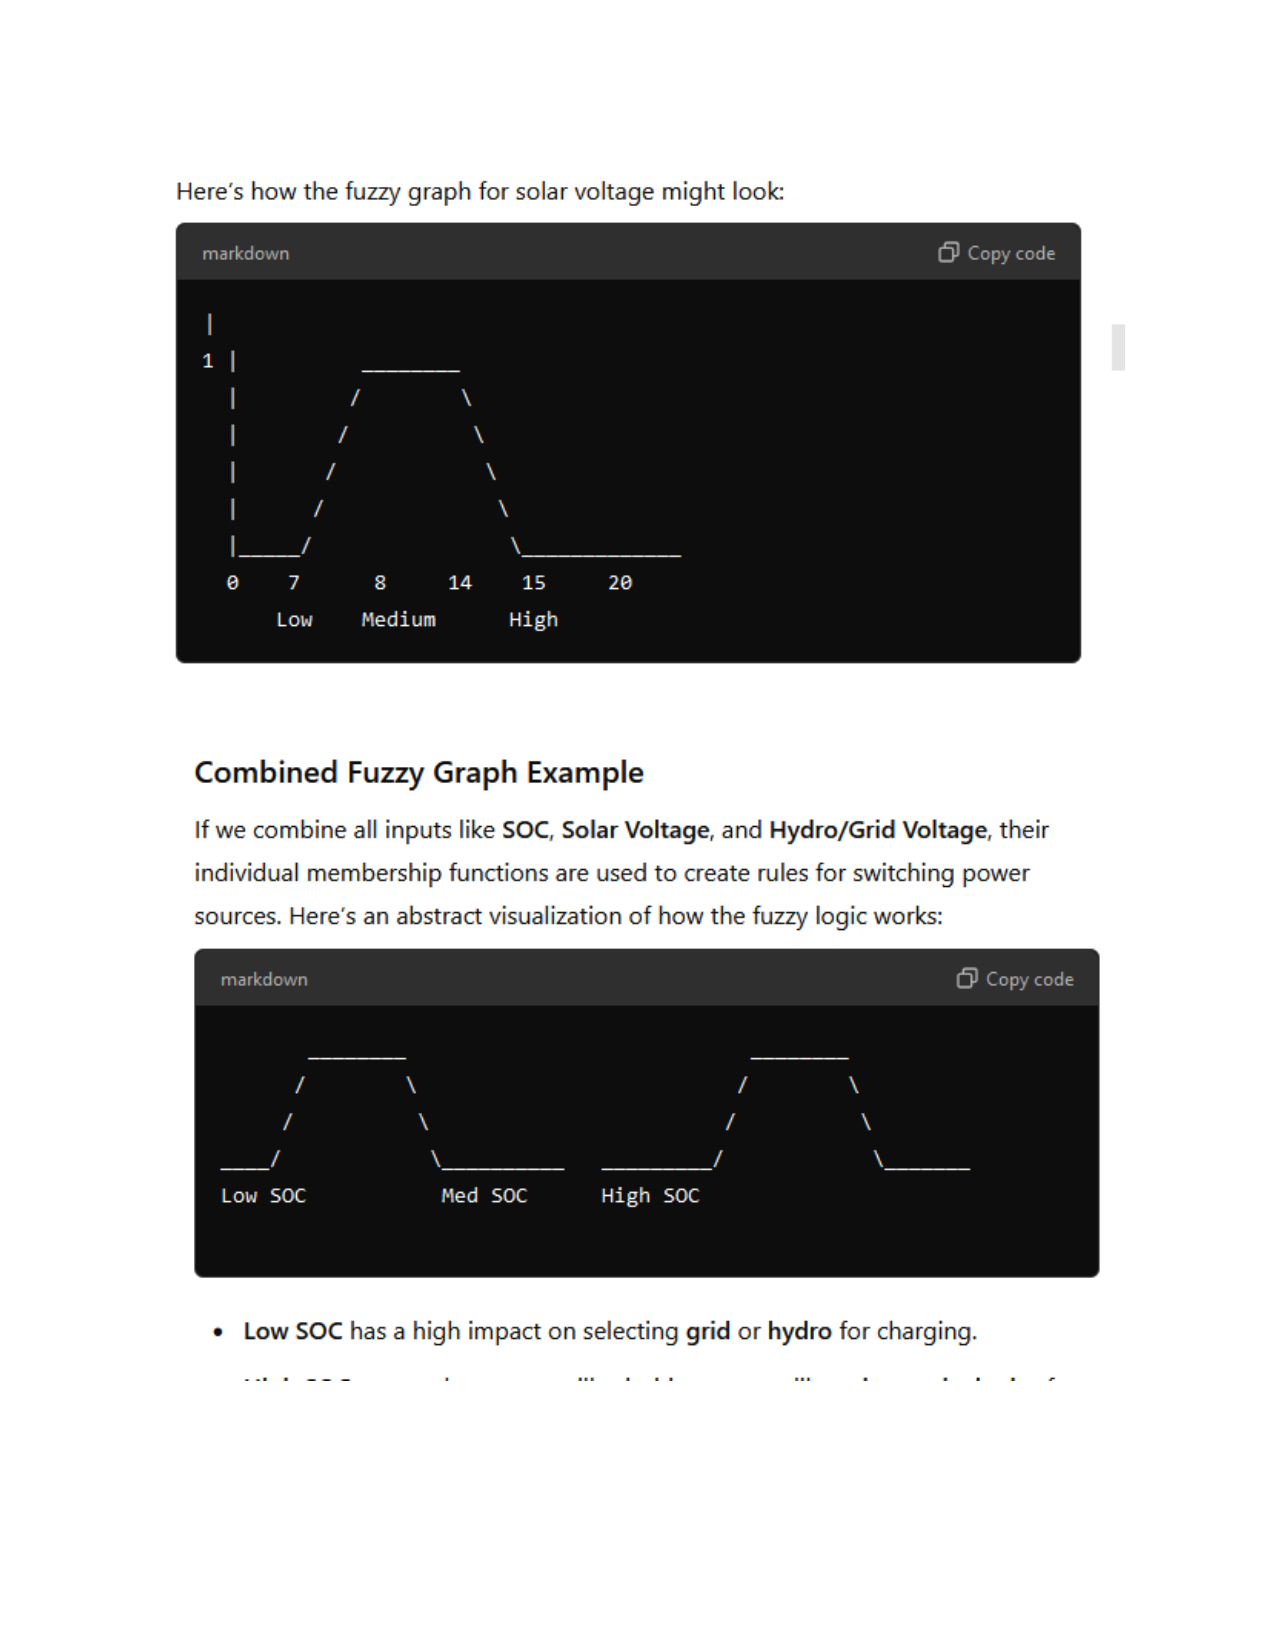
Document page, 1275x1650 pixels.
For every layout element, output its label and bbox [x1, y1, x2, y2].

picture [150, 150, 1125, 699]
picture [150, 723, 1125, 1381]
